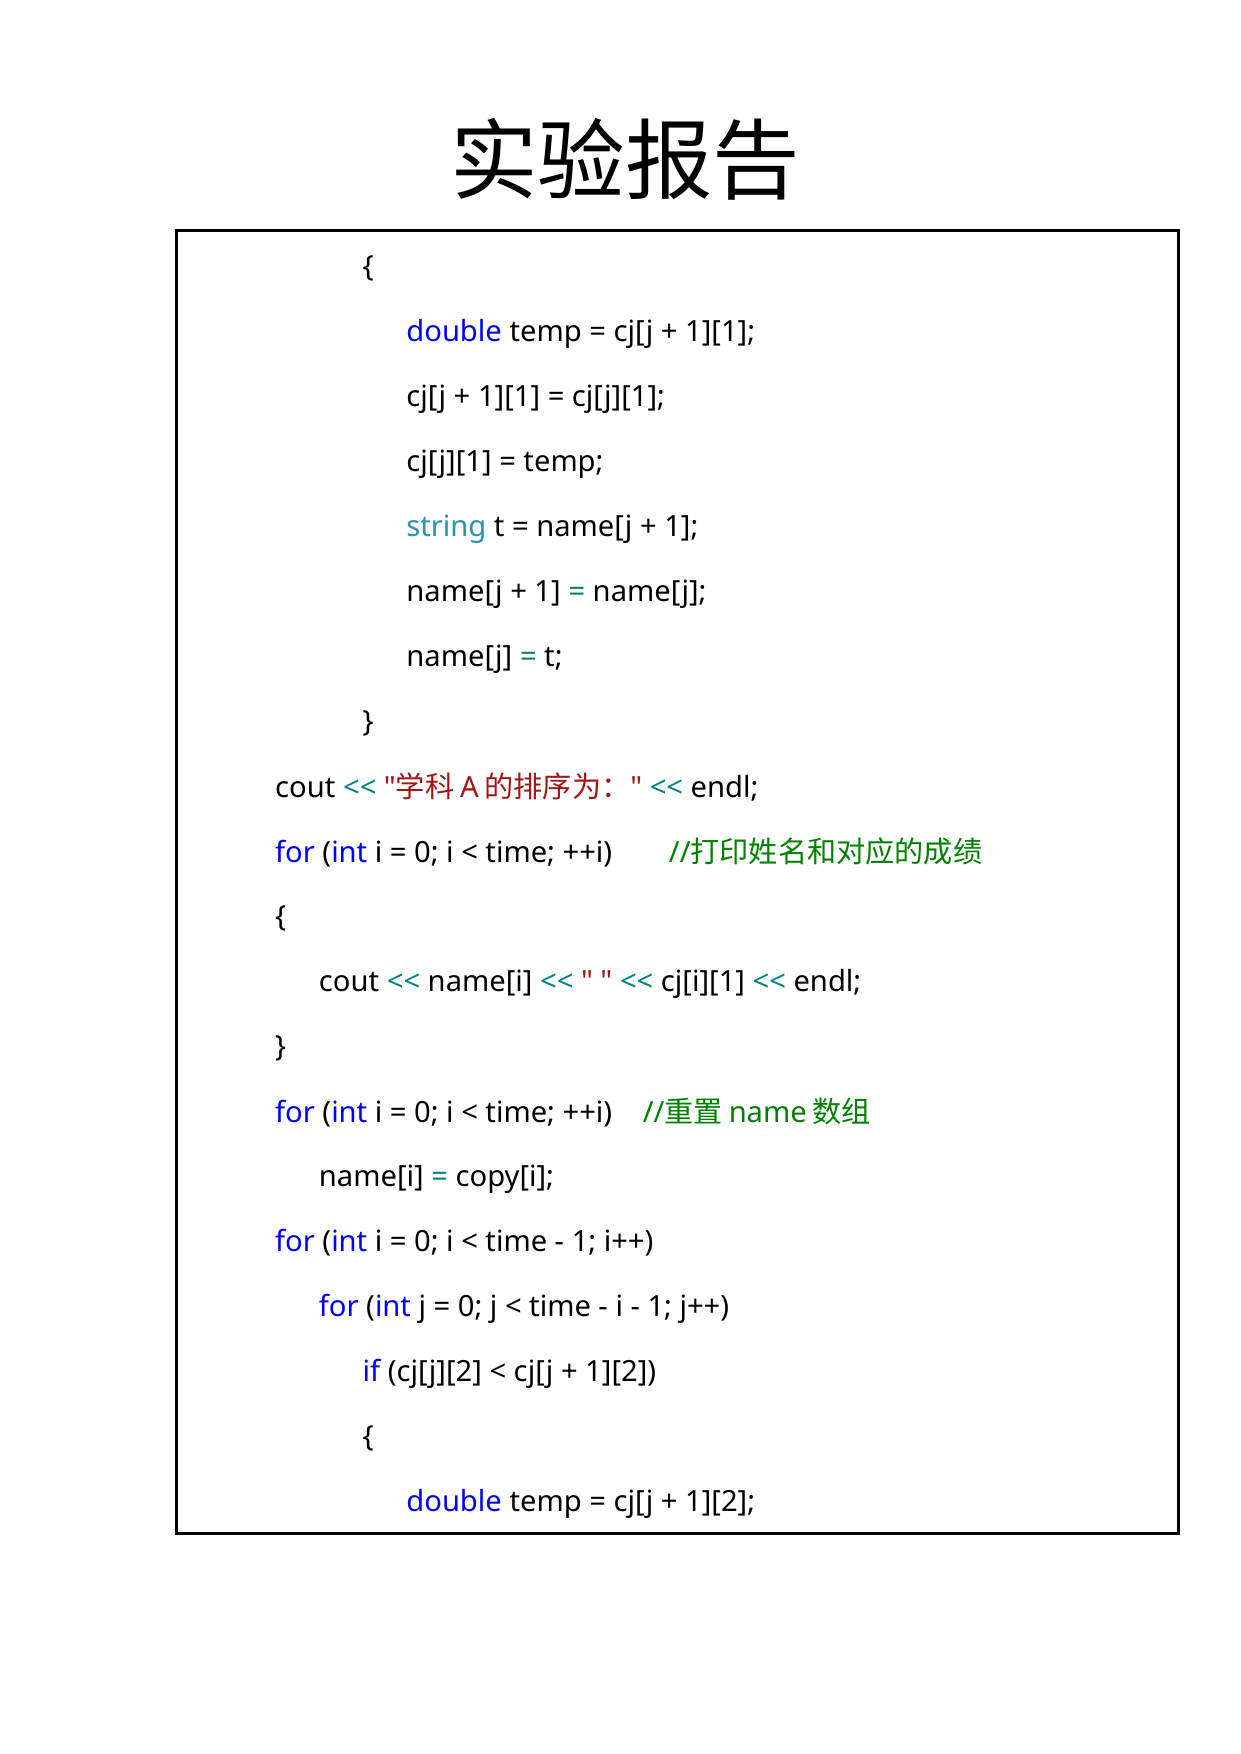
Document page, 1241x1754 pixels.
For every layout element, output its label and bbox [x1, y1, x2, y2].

table_cell [178, 232, 1177, 1532]
